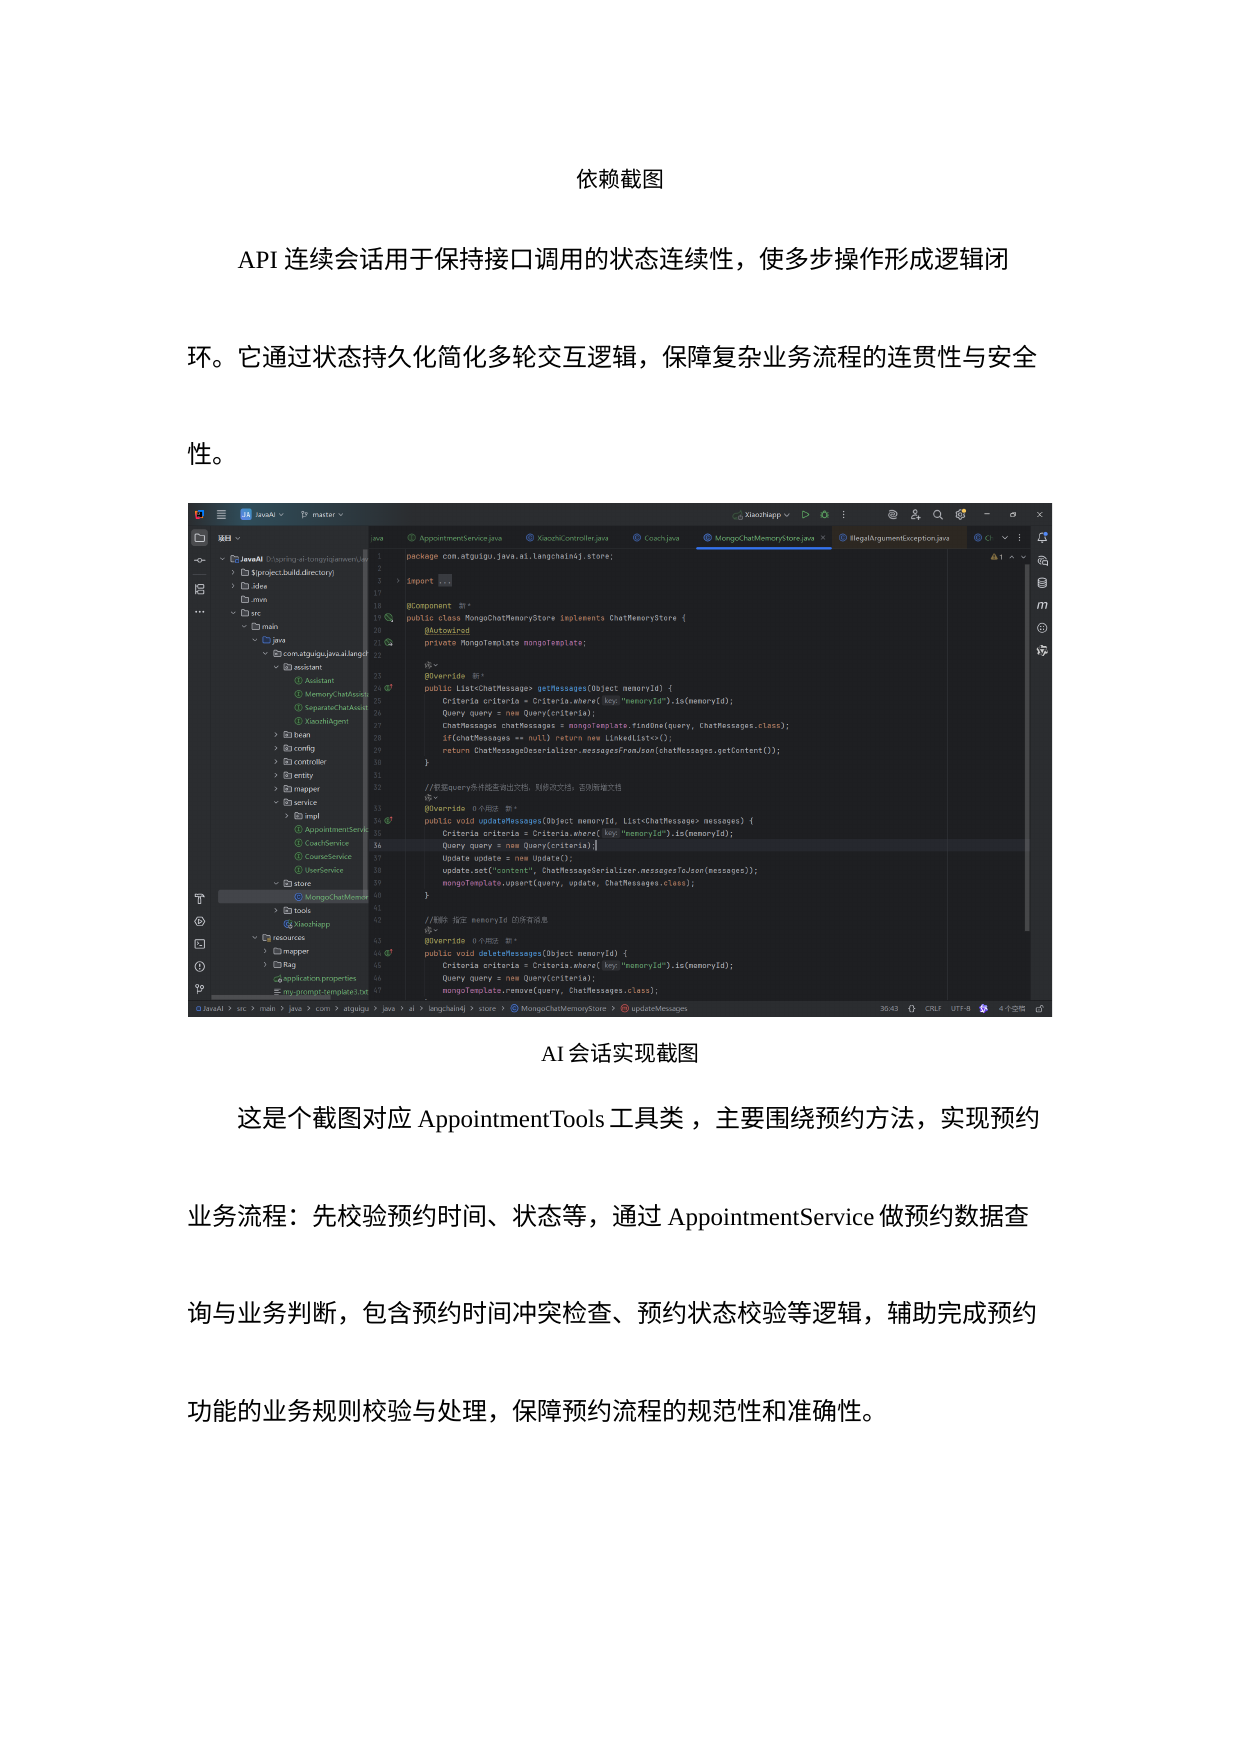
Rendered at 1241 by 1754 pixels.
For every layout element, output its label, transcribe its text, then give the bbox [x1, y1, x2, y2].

text API 连续会话用于保持接口调用的状态连续性，使多步操作形成逻辑闭环。它通过状态持久化简化多轮交互逻辑，保障复杂业务流程的连贯性与安全性。 [187, 225, 1053, 485]
text 这是个截图对应AppointmentTools工具类 ，主要围绕预约方法，实现预约业务流程：先校验预约时间、状态等，通过AppointmentService做预约数据查询与业务判断，包含预约时间冲突检查、预约状态校验等逻辑，辅助完成预约功能的业务规则校验与处理，保障预约流程的规范性和准确性。 [187, 1084, 1053, 1442]
picture [188, 503, 1053, 1017]
text AI会话实现截图 [187, 1036, 1053, 1068]
text 依赖截图 [187, 162, 1053, 194]
